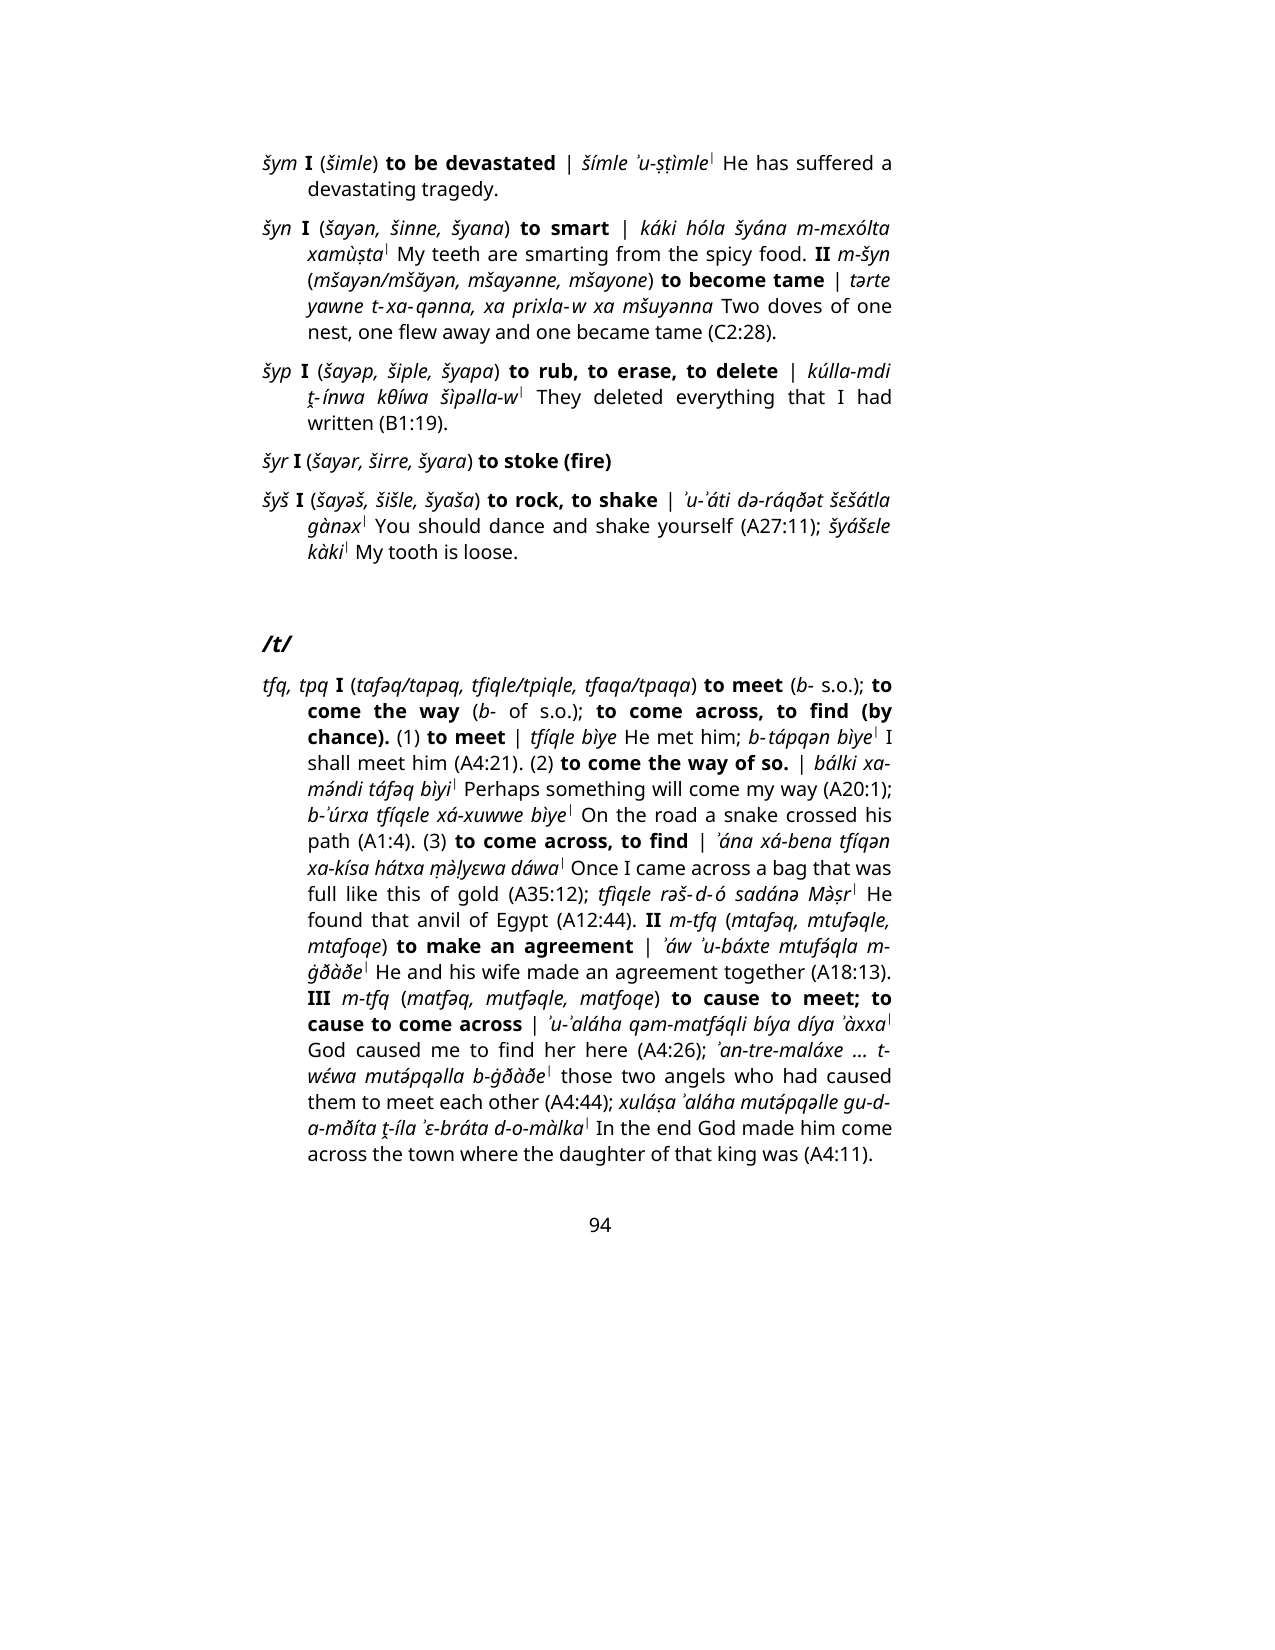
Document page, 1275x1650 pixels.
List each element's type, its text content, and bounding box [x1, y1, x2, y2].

text šym I (šimle) to be devastated | šímle ʾu-ṣṭìmle| He has suffered a devastating tragedy. [262, 150, 893, 202]
text šyp I (šayəp, šiple, šyapa) to rub, to erase, to delete | kúlla-mdi ṱ-ínwa kθíwa šìpəlla-w| They deleted everything that I had written (B1:19). [262, 357, 893, 435]
text šyš I (šayəš, šišle, šyaša) to rock, to shake | ʾu-ʾáti də-ráqðǝt šɛšátla gànǝx| You should dance and shake yourself (A27:11); šyášɛle kàki| My tooth is loose. [262, 486, 893, 564]
subtitle /t/ [262, 628, 937, 659]
text šyr I (šayər, širre, šyara) to stoke (fire) [262, 448, 893, 474]
text šyn I (šayən, šinne, šyana) to smart | káki hóla šyána m-mɛxólta xamùṣta| My teeth are smarting from the spicy food. II m-šyn (mšayən/mšăyən, mšɑyənne, mšayone) to become tame | tərte yawne t-xa-qənna, xa prixla-w xa mšuyənna Two doves of one nest, one flew away and one became tame (C2:28). [262, 214, 893, 345]
text tfq, tpq I (tafəq/tapəq, tfiqle/tpiqle, tfaqa/tpaqa) to meet (b- s.o.); to come the way (b- of s.o.); to come across, to find (by chance). (1) to meet | tfíqle bìye He met him; b-tápqən bìye| I shall meet him (A4:21). (2) to come the way of so. | bálki xa-mǝ́ndi táfəq bìyi| Perhaps something will come my way (A20:1); b-ʾúrxa tfíqɛle xá-xuwwe bìye| On the road a snake crossed his path (A1:4). (3) to come across, to find | ʾána xá-bena tfíqən xa-kísa hátxa ṃə̀ḷyɛwa dáwa| Once I came across a bag that was full like this of gold (A35:12); tfìqɛle rəš-d-ó sadánə Mǝ̀ṣr| He found that anvil of Egypt (A12:44). II m-tfq (mtafəq, mtufəqle, mtafoqe) to make an agreement | ʾáw ʾu-báxte mtufə́qla m-ġðàðe| He and his wife made an agreement together (A18:13). III m-tfq (matfəq, mutfəqle, matfoqe) to cause to meet; to cause to come across | ʾu-ʾaláha qəm-matfə́qli bíya díya ʾàxxa| God caused me to find her here (A4:26); ʾan-tre-maláxe … t-wɛ́wa mutə́pqəlla b-ġðàðe| those two angels who had caused them to meet each other (A4:44); xuláṣa ʾaláha mutə́pqəlle gu-d-a-mðíta ṱ-íla ʾɛ-bráta d-o-màlka| In the end God made him come across the town where the daughter of that king was (A4:11). [262, 672, 893, 1167]
